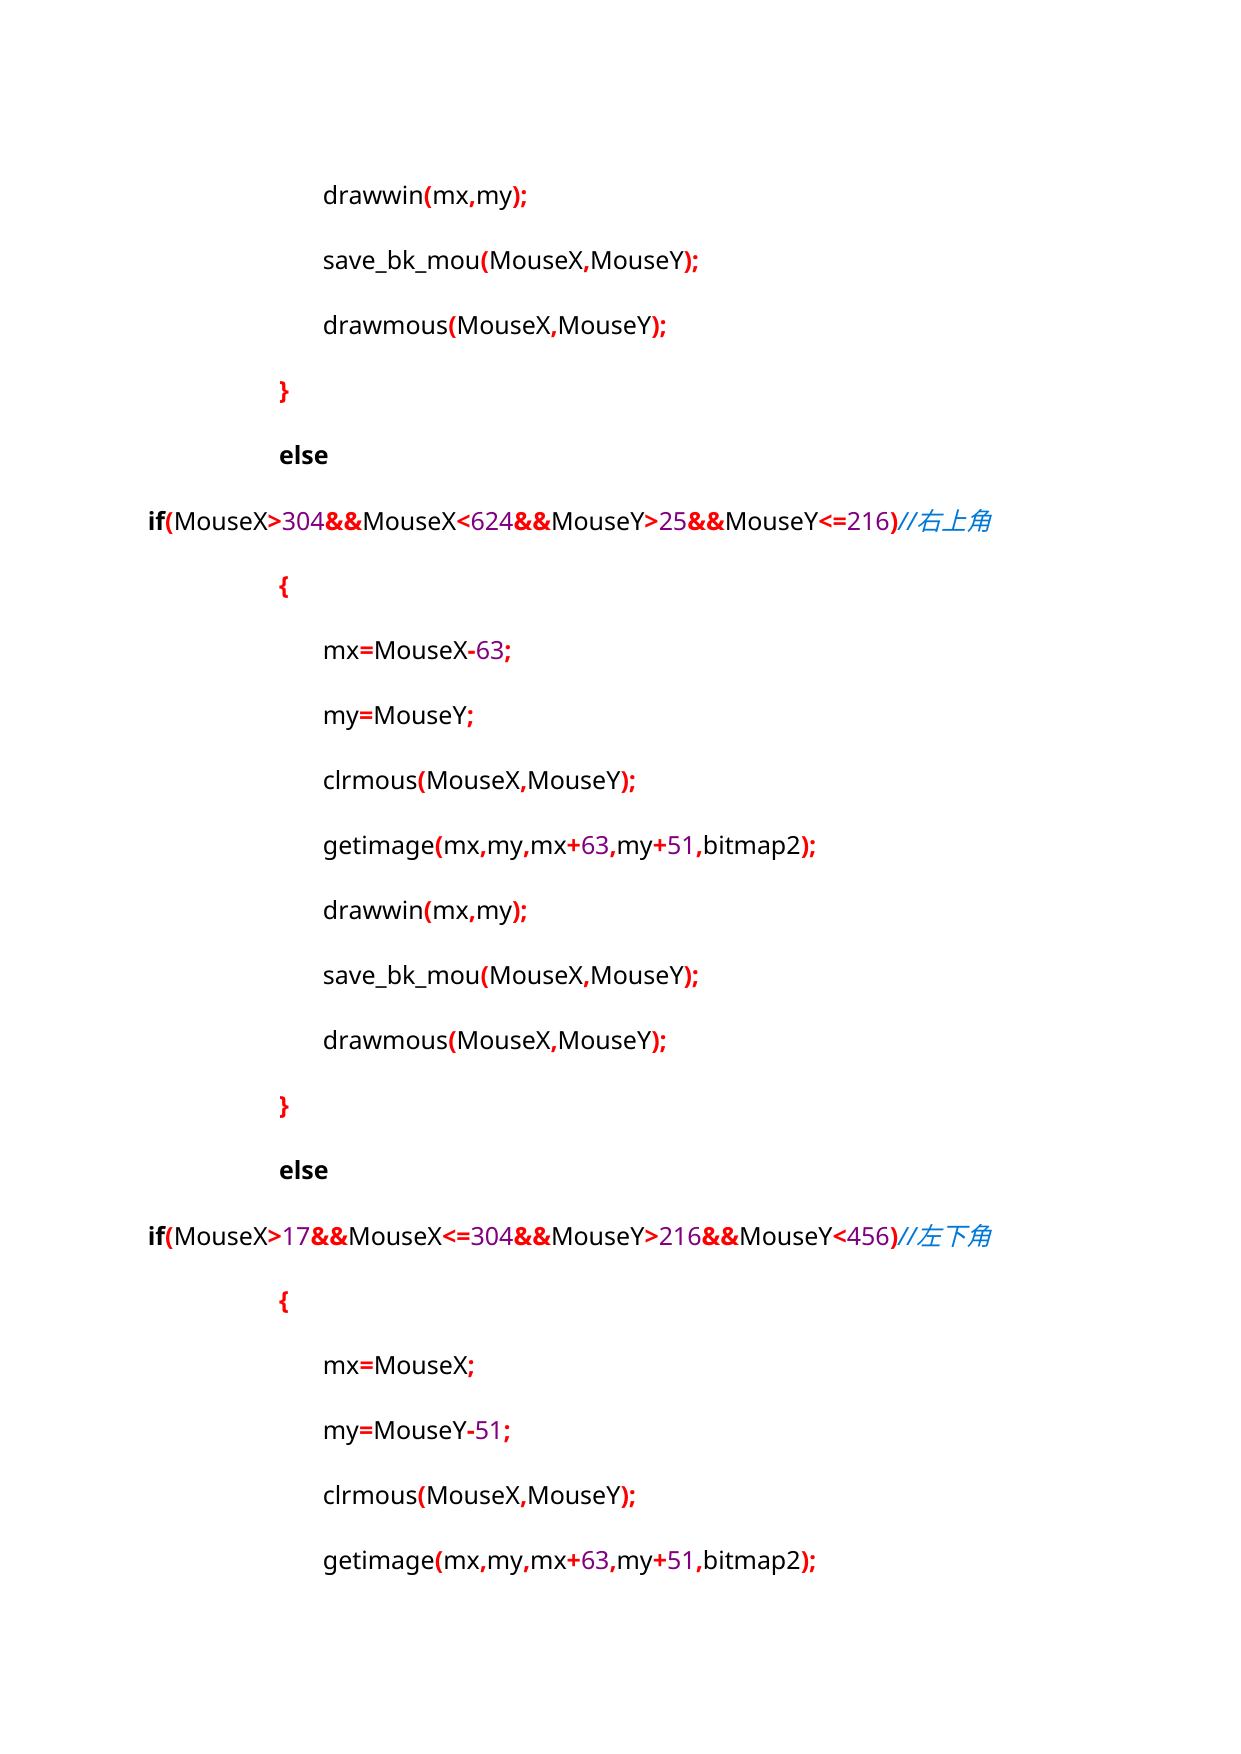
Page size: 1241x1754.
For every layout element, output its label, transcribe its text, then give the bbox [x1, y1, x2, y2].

text getimage(mx,my,mx+63,my+51,bitmap2); [148, 1527, 1092, 1592]
text drawmous(MouseX,MouseY); [148, 292, 1092, 357]
text drawwin(mx,my); [148, 162, 1092, 227]
text else if(MouseX>304&&MouseX<624&&MouseY>25&&MouseY<=216)//右上角 [148, 422, 1092, 552]
text my=MouseY; [148, 682, 1092, 747]
text getimage(mx,my,mx+63,my+51,bitmap2); [148, 812, 1092, 877]
text save_bk_mou(MouseX,MouseY); [148, 227, 1092, 292]
text clrmous(MouseX,MouseY); [148, 747, 1092, 812]
text clrmous(MouseX,MouseY); [148, 1462, 1092, 1527]
text { [148, 552, 1092, 617]
text else if(MouseX>17&&MouseX<=304&&MouseY>216&&MouseY<456)//左下角 [148, 1137, 1092, 1267]
text drawmous(MouseX,MouseY); [148, 1007, 1092, 1072]
text mx=MouseX; [148, 1332, 1092, 1397]
text } [148, 1072, 1092, 1137]
text drawwin(mx,my); [148, 877, 1092, 942]
text } [148, 357, 1092, 422]
text { [148, 1267, 1092, 1332]
text my=MouseY-51; [148, 1397, 1092, 1462]
text mx=MouseX-63; [148, 617, 1092, 682]
text save_bk_mou(MouseX,MouseY); [148, 942, 1092, 1007]
